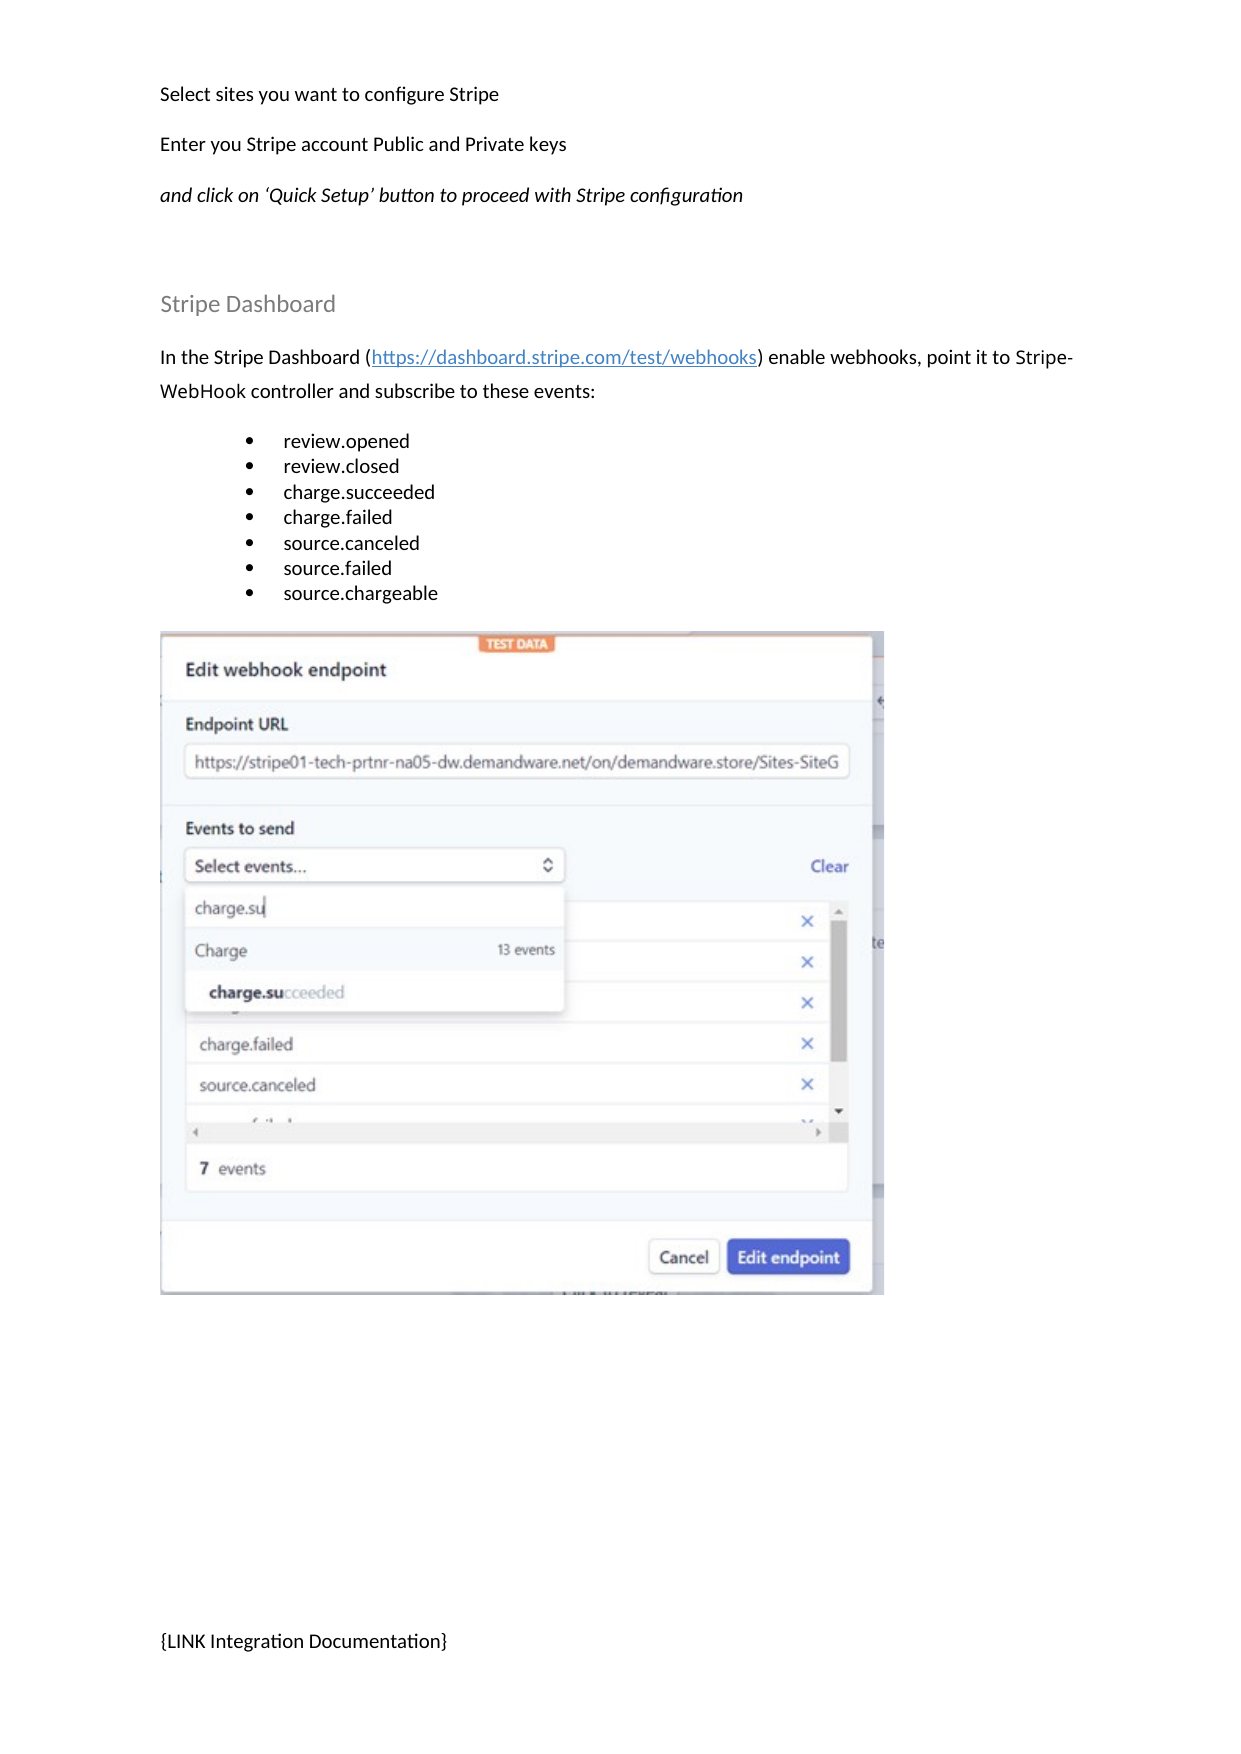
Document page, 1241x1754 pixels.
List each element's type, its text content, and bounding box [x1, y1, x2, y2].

list source.canceled [246, 530, 472, 555]
list charge.succeeded [246, 479, 472, 504]
list review.opened [246, 428, 472, 453]
text and click on ‘Quick Setup’ button to proceed with Stripe configuration [160, 182, 1081, 208]
text Enter you Stripe account Public and Private keys [160, 132, 1081, 157]
list source.failed [246, 555, 472, 581]
picture [160, 631, 885, 1295]
list charge.failed [246, 504, 472, 530]
list source.chargeable [246, 581, 472, 606]
text Select sites you want to configure Stripe [160, 81, 1081, 106]
text In the Stripe Dashboard (https://dashboard.stripe.com/test/webhooks) enable webhooks, point it to Stripe-WebHook controller and subscribe to these events: [160, 344, 1081, 404]
list review.closed [246, 453, 472, 479]
subtitle Stripe Dashboard [160, 288, 1081, 319]
